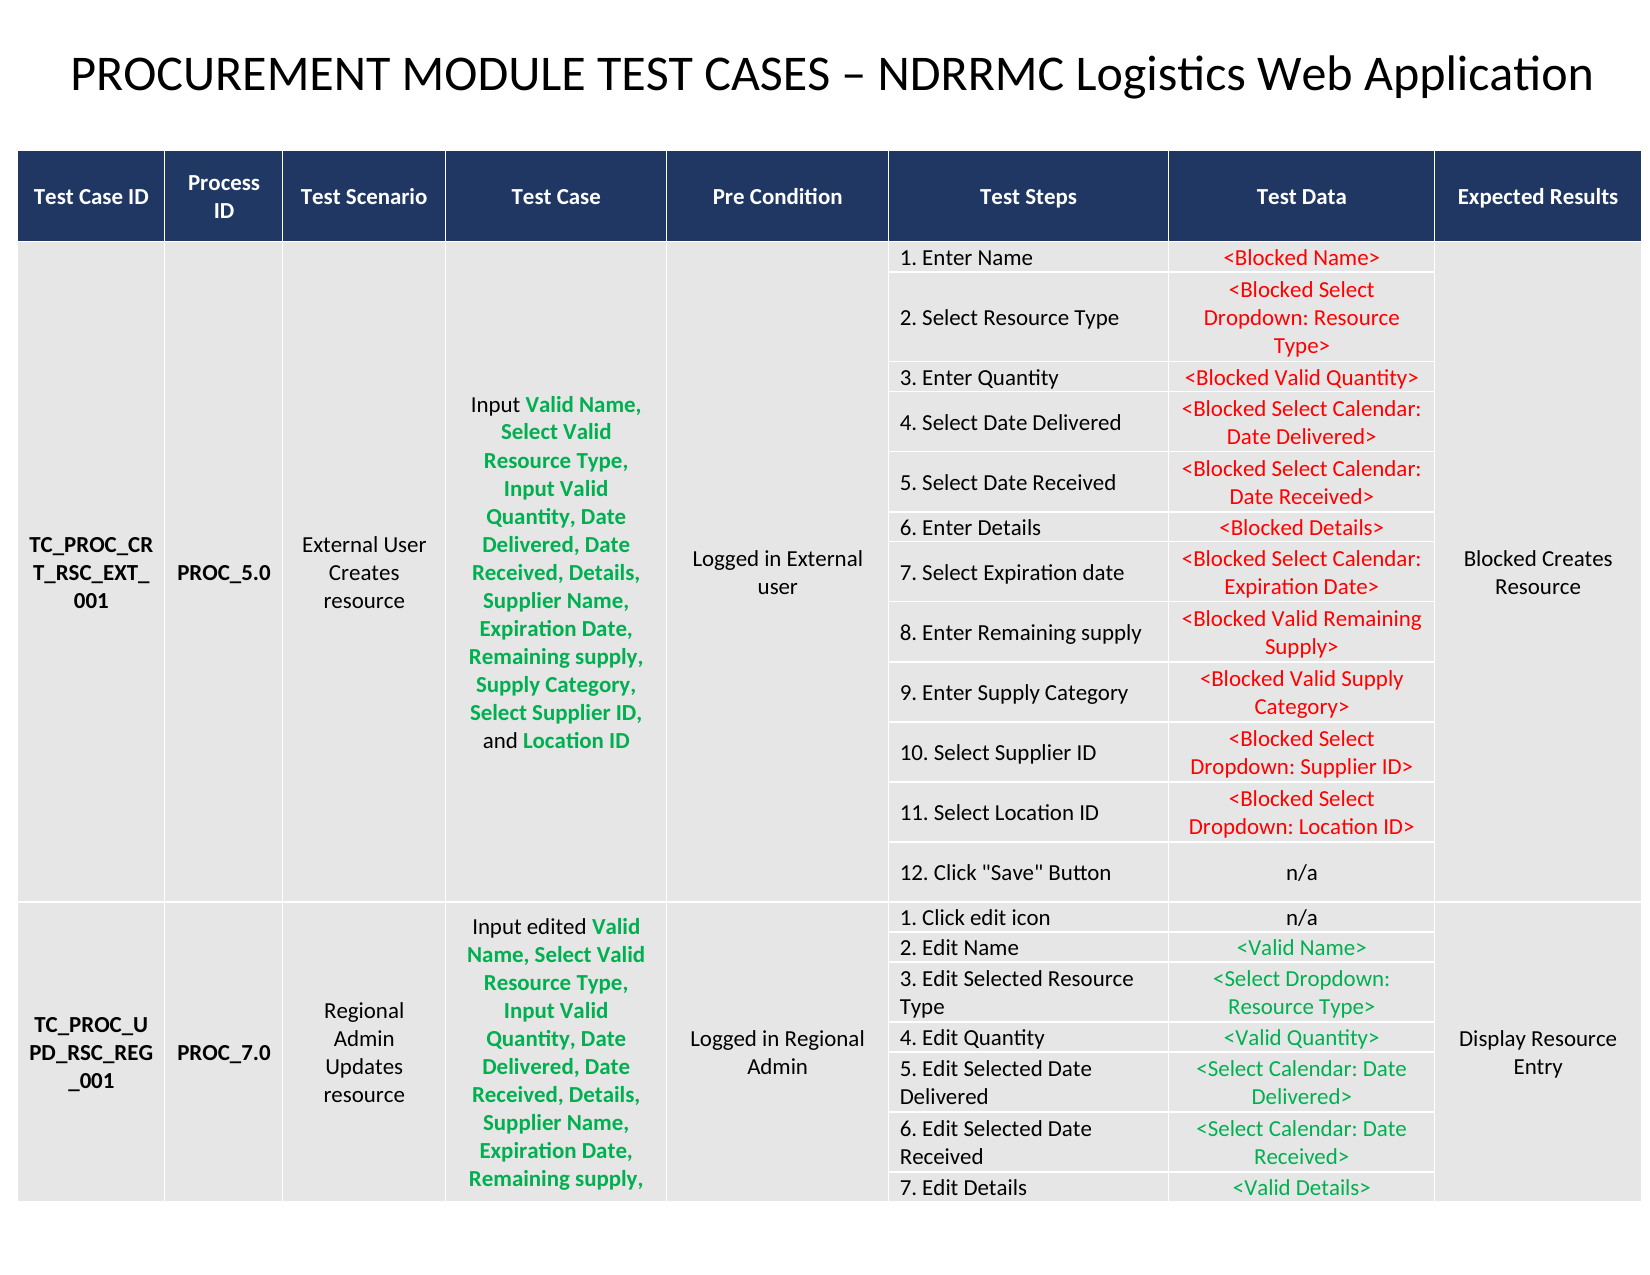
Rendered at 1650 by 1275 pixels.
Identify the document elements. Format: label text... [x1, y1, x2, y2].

table_cell 10. Select Supplier ID [889, 723, 1168, 781]
table_cell <Blocked Select Calendar: Date Received> [1169, 452, 1434, 511]
table_cell TC_PROC_UPD_RSC_REG_001 [18, 903, 164, 1201]
table_header Test Data [1169, 151, 1434, 241]
table_cell n/a [1169, 843, 1434, 901]
table_cell 9. Enter Supply Category [889, 663, 1168, 721]
table_cell 4. Edit Quantity [889, 1023, 1168, 1051]
table_cell 2. Edit Name [889, 933, 1168, 961]
table_cell 6. Enter Details [889, 513, 1168, 541]
table_cell 4. Select Date Delivered [889, 392, 1168, 451]
table_cell 5. Edit Selected Date Delivered [889, 1053, 1168, 1111]
table_cell <Blocked Details> [1169, 513, 1434, 541]
table_cell <Blocked Select Calendar: Date Delivered> [1169, 392, 1434, 451]
table_cell Logged in External user [667, 242, 888, 901]
table_cell <Blocked Select Dropdown: Supplier ID> [1169, 723, 1434, 781]
table_cell <Blocked Select Dropdown: Resource Type> [1169, 273, 1434, 361]
table_cell <Blocked Name> [1169, 242, 1434, 271]
table_cell <Select Calendar: Date Delivered> [1169, 1053, 1434, 1111]
table_cell Regional Admin Updates resource [283, 903, 445, 1201]
table_cell Input edited Valid Name, Select Valid Resource Type, Input Valid Quantity, Date Delivered, Date Received, Details, Supplier Name, Expiration Date, Remaining supply, Supply Category, Select Supplier ID, and Location ID [446, 903, 666, 1201]
table_cell 1. Enter Name [889, 242, 1168, 271]
table_cell 12. Click "Save" Button [889, 843, 1168, 901]
table_cell 2. Select Resource Type [889, 273, 1168, 361]
table_cell PROC_7.0 [165, 903, 282, 1201]
table_cell <Valid Details> [1169, 1173, 1434, 1201]
table_cell 11. Select Location ID [889, 783, 1168, 841]
table_cell 7. Select Expiration date [889, 542, 1168, 601]
table_header Pre Condition [667, 151, 888, 241]
table_cell 3. Edit Selected Resource Type [889, 963, 1168, 1021]
table_cell 3. Enter Quantity [889, 362, 1168, 391]
table_cell TC_PROC_CRT_RSC_EXT_001 [18, 242, 164, 901]
table_cell 6. Edit Selected Date Received [889, 1113, 1168, 1171]
table_cell <Valid Name> [1169, 933, 1434, 961]
table_cell PROC_5.0 [165, 242, 282, 901]
table_cell <Blocked Valid Remaining Supply> [1169, 602, 1434, 661]
table_cell 1. Click edit icon [889, 903, 1168, 931]
table_cell 8. Enter Remaining supply [889, 602, 1168, 661]
table_cell <Blocked Select Dropdown: Location ID> [1169, 783, 1434, 841]
table_header Test Case [446, 151, 666, 241]
table_cell <Blocked Valid Supply Category> [1169, 663, 1434, 721]
table_header Test Steps [889, 151, 1168, 241]
table_header Process ID [165, 151, 282, 241]
table_header Test Scenario [283, 151, 445, 241]
table_cell Display Resource Entry [1435, 903, 1641, 1201]
table_cell 7. Edit Details [889, 1173, 1168, 1201]
table_cell <Blocked Select Calendar: Expiration Date> [1169, 542, 1434, 601]
table_cell <Valid Quantity> [1169, 1023, 1434, 1051]
table_cell Logged in Regional Admin [667, 903, 888, 1201]
table_cell <Blocked Valid Quantity> [1169, 362, 1434, 391]
table_cell Blocked Creates Resource [1435, 242, 1641, 901]
table_cell <Select Calendar: Date Received> [1169, 1113, 1434, 1171]
table_header Expected Results [1435, 151, 1641, 241]
table_cell 5. Select Date Received [889, 452, 1168, 511]
table_header Test Case ID [18, 151, 164, 241]
table_cell n/a [1169, 903, 1434, 931]
table_cell External User Creates resource [283, 242, 445, 901]
table_cell <Select Dropdown: Resource Type> [1169, 963, 1434, 1021]
